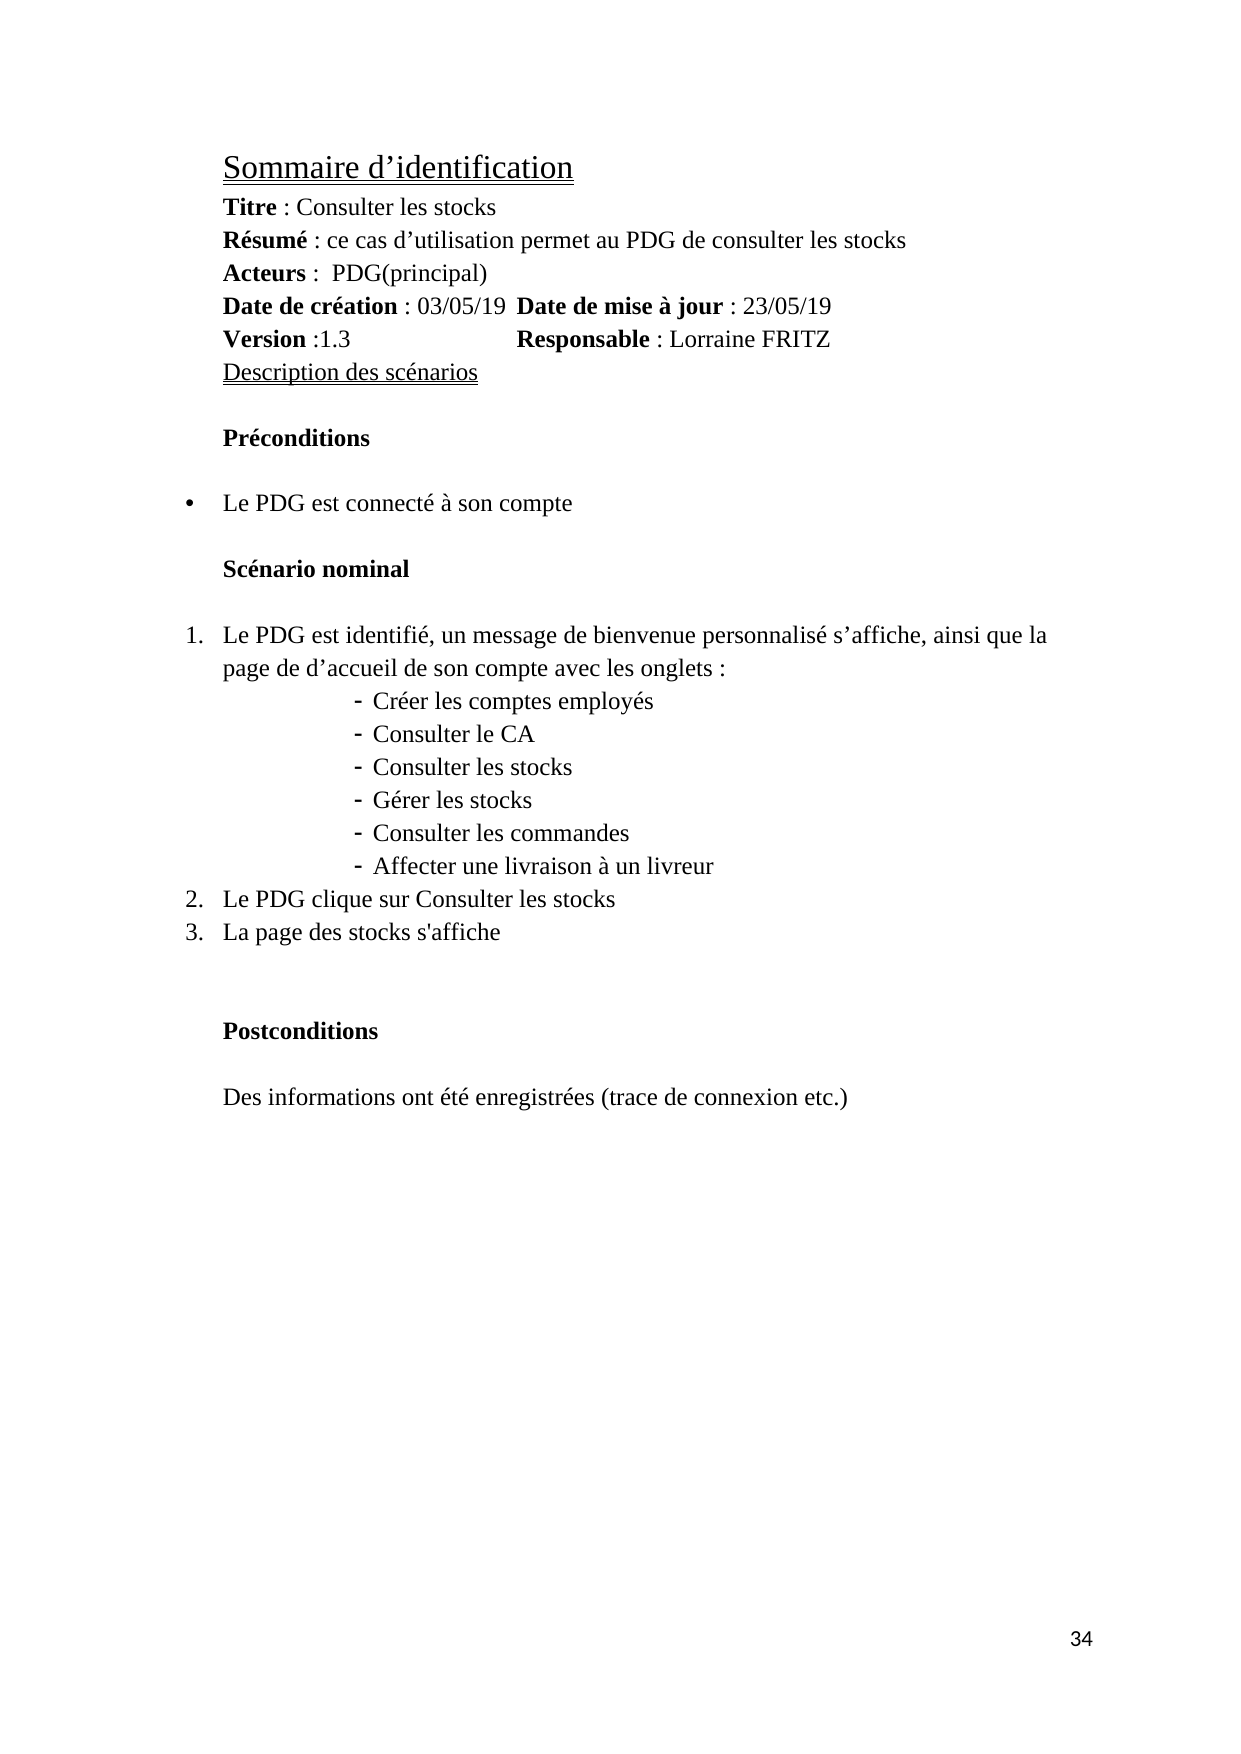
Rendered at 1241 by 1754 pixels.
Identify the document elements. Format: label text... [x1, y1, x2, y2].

list Gérer les stocks [354, 785, 1093, 814]
list Le PDG clique sur Consulter les stocks [185, 884, 1093, 913]
list Consulter le CA [354, 719, 1093, 748]
list Consulter les stocks [354, 752, 1093, 781]
list Acteurs : PDG(principal) [223, 258, 1093, 286]
list Le PDG est connecté à son compte [185, 488, 1093, 517]
list Postconditions [223, 1016, 1093, 1045]
list Version :1.3 Responsable : Lorraine FRITZ [223, 324, 1093, 352]
list La page des stocks s'affiche [185, 917, 1093, 946]
list Créer les comptes employés [354, 686, 1093, 715]
list Consulter les commandes [354, 818, 1093, 847]
list Sommaire d’identification [223, 148, 1093, 186]
list Résumé : ce cas d’utilisation permet au PDG de consulter les stocks [223, 225, 1093, 253]
list Préconditions [223, 423, 1093, 452]
list Affecter une livraison à un livreur [354, 851, 1093, 880]
list Titre : Consulter les stocks [223, 192, 1093, 220]
list Des informations ont été enregistrées (trace de connexion etc.) [223, 1082, 1093, 1111]
list Description des scénarios [223, 357, 1093, 386]
list Le PDG est identifié, un message de bienvenue personnalisé s’affiche, ainsi que la page de d’accueil de son compte avec les onglets : [185, 620, 1093, 682]
list Date de création : 03/05/19 Date de mise à jour : 23/05/19 [223, 291, 1093, 319]
list Scénario nominal [223, 554, 1093, 583]
